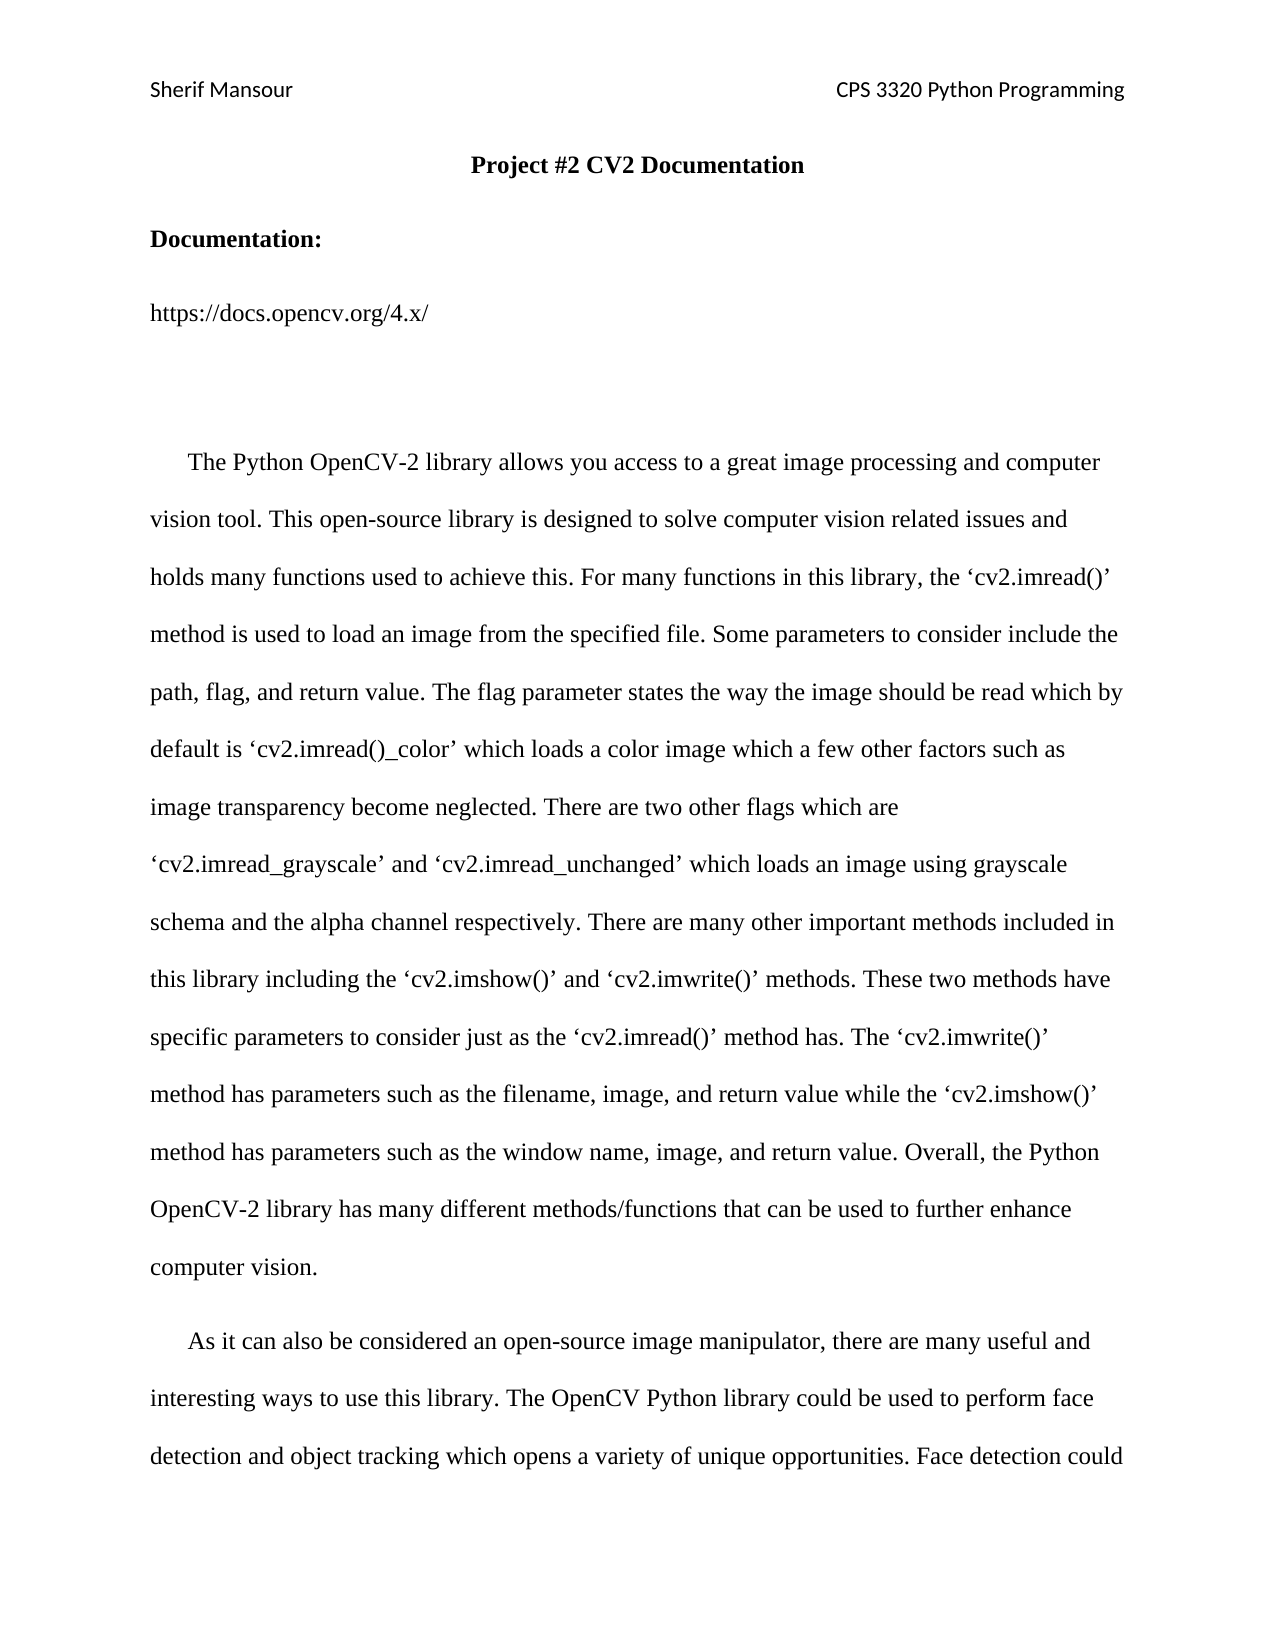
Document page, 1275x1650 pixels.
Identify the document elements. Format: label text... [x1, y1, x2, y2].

text The Python OpenCV-2 library allows you access to a great image processing and computer vision tool. This open-source library is designed to solve computer vision related issues and holds many functions used to achieve this. For many functions in this library, the ‘cv2.imread()’ method is used to load an image from the specified file. Some parameters to consider include the path, flag, and return value. The flag parameter states the way the image should be read which by default is ‘cv2.imread()_color’ which loads a color image which a few other factors such as image transparency become neglected. There are two other flags which are ‘cv2.imread_grayscale’ and ‘cv2.imread_unchanged’ which loads an image using grayscale schema and the alpha channel respectively. There are many other important methods included in this library including the ‘cv2.imshow()’ and ‘cv2.imwrite()’ methods. These two methods have specific parameters to consider just as the ‘cv2.imread()’ method has. The ‘cv2.imwrite()’ method has parameters such as the filename, image, and return value while the ‘cv2.imshow()’ method has parameters such as the window name, image, and return value. Overall, the Python OpenCV-2 library has many different methods/functions that can be used to further enhance computer vision. [150, 447, 1125, 1280]
text Project #2 CV2 Documentation [150, 150, 1125, 179]
text https://docs.opencv.org/4.x/ [150, 298, 1125, 327]
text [150, 1326, 1125, 1469]
text Documentation: [150, 224, 1125, 253]
